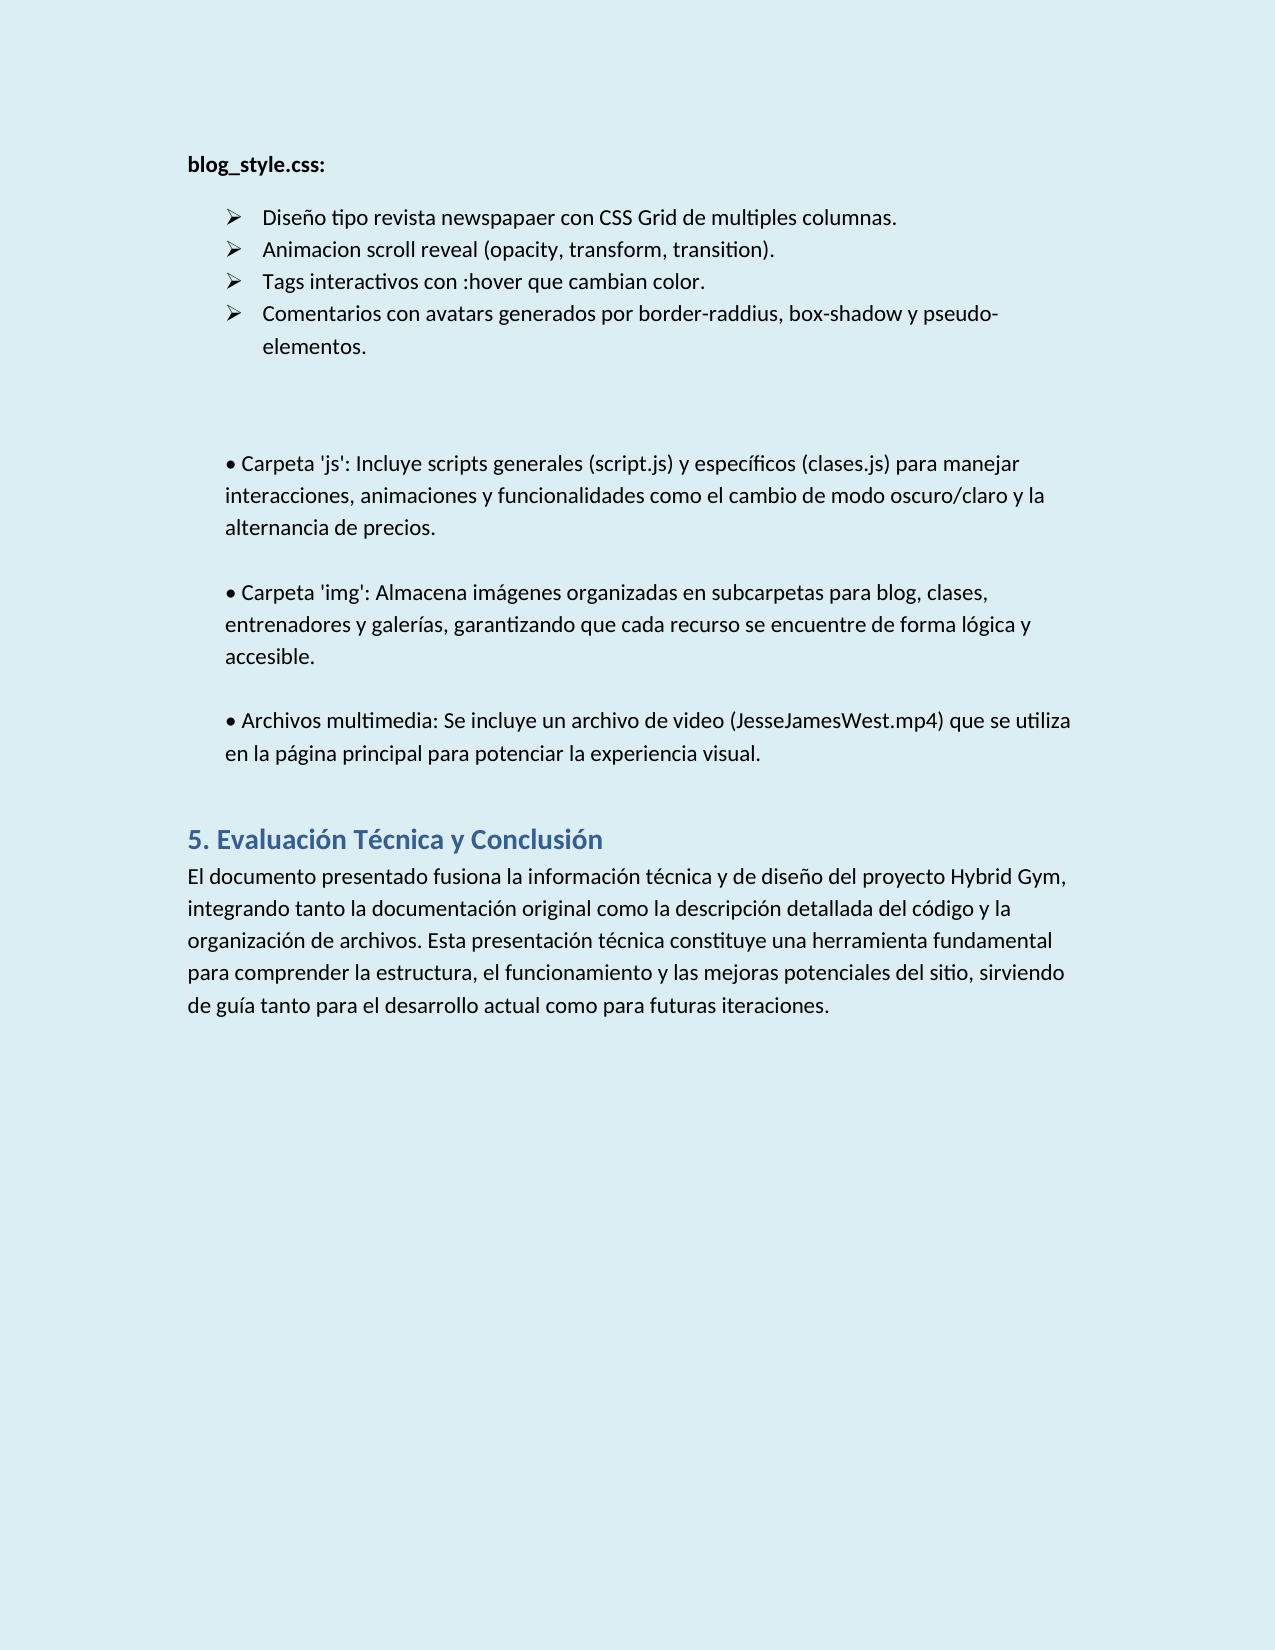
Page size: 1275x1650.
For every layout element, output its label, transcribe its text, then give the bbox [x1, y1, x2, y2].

subtitle 5. Evaluación Técnica y Conclusión [187, 821, 1087, 857]
list Tags interactivos con :hover que cambian color. [225, 267, 1087, 295]
text El documento presentado fusiona la información técnica y de diseño del proyecto Hybrid Gym, integrando tanto la documentación original como la descripción detallada del código y la organización de archivos. Esta presentación técnica constituye una herramienta fundamental para comprender la estructura, el funcionamiento y las mejoras potenciales del sitio, sirviendo de guía tanto para el desarrollo actual como para futuras iteraciones. [187, 862, 1087, 1019]
text • Carpeta 'js': Incluye scripts generales (script.js) y específicos (clases.js) para manejar interacciones, animaciones y funcionalidades como el cambio de modo oscuro/claro y la alternancia de precios. • Carpeta 'img': Almacena imágenes organizadas en subcarpetas para blog, clases, entrenadores y galerías, garantizando que cada recurso se encuentre de forma lógica y accesible. • Archivos multimedia: Se incluye un archivo de video (JesseJamesWest.mp4) que se utiliza en la página principal para potenciar la experiencia visual. [225, 385, 1087, 767]
text blog_style.css: [187, 150, 1087, 178]
list Diseño tipo revista newspapaer con CSS Grid de multiples columnas. [225, 203, 1087, 231]
list Comentarios con avatars generados por border-raddius, box-shadow y pseudo-elementos. [225, 299, 1087, 360]
list Animacion scroll reveal (opacity, transform, transition). [225, 235, 1087, 263]
